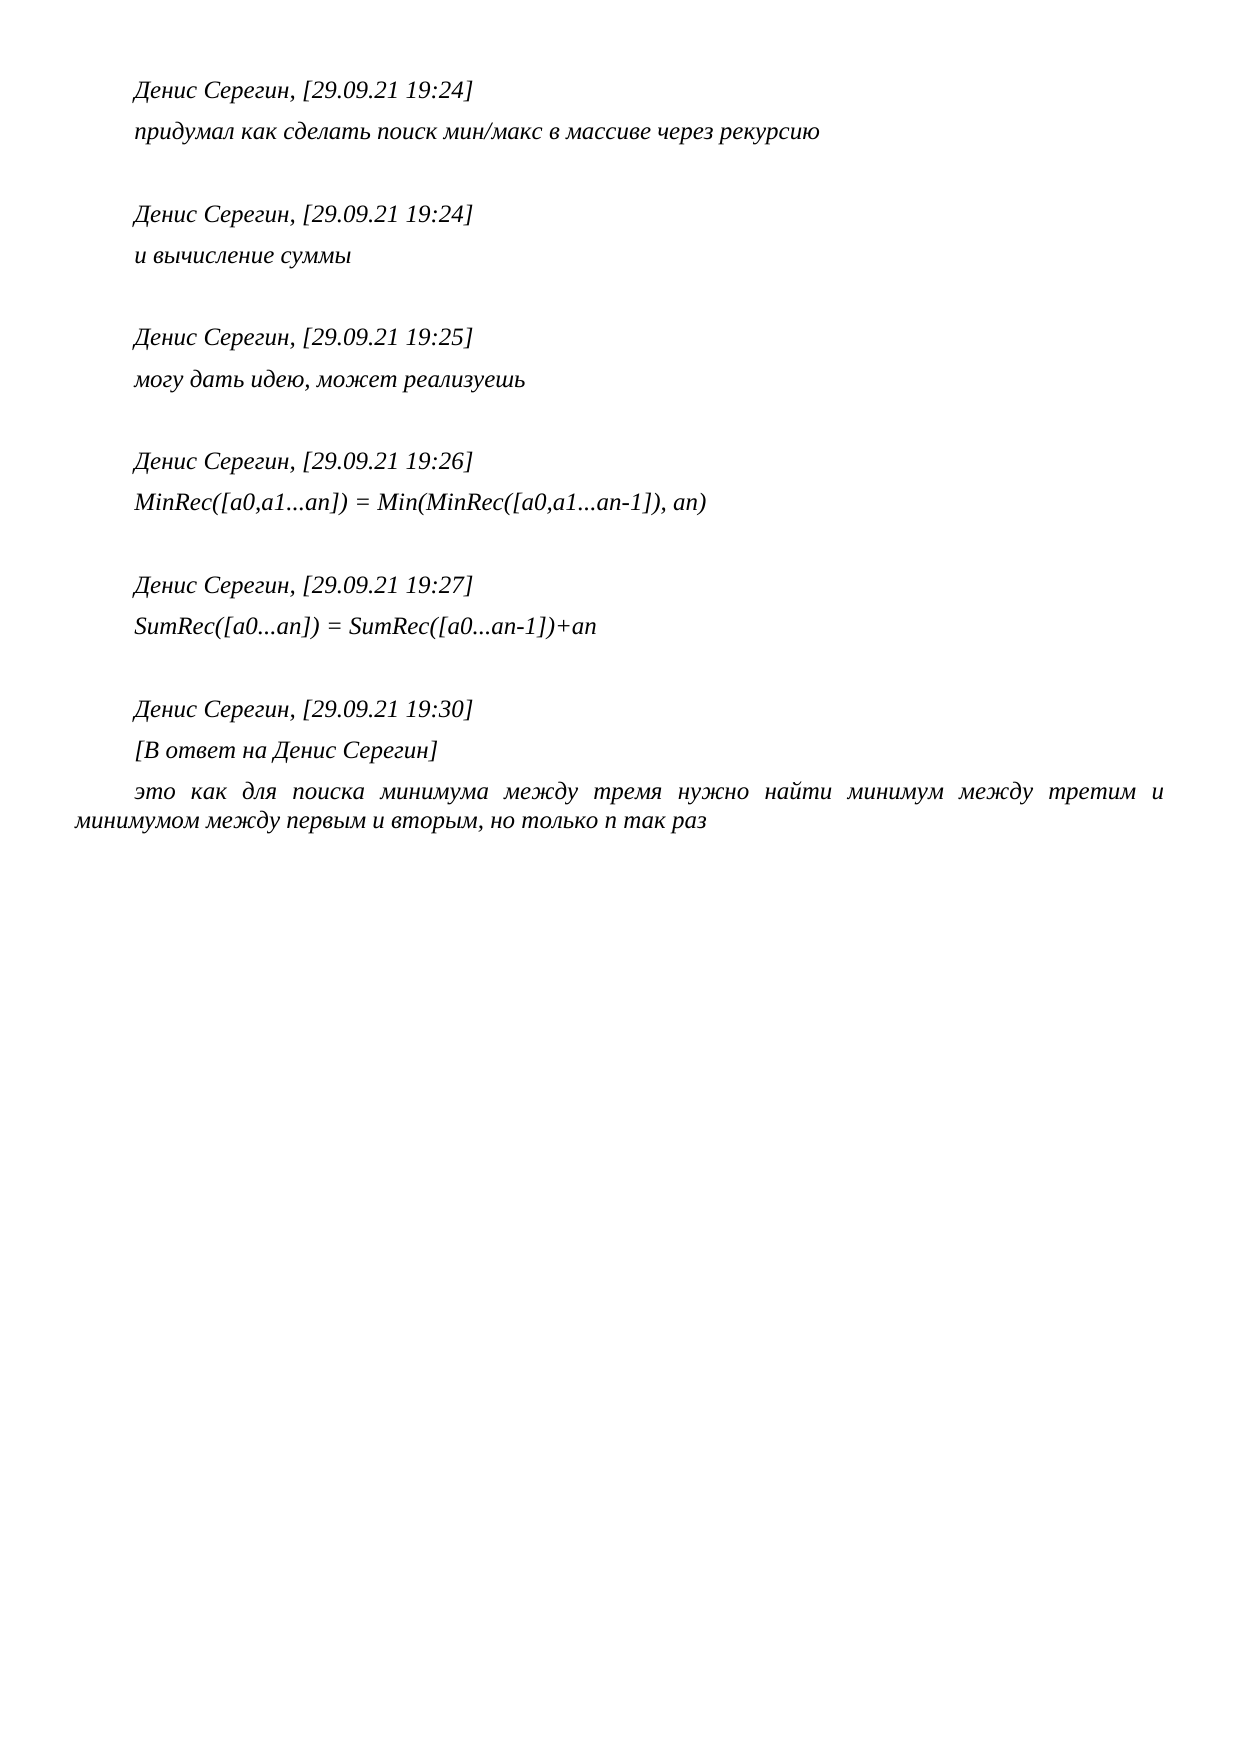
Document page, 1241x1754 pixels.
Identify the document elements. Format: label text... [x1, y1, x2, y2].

text MinRec([a0,a1...an]) = Min(MinRec([a0,a1...an-1]), an) [75, 487, 1165, 516]
text это как для поиска минимума между тремя нужно найти минимум между третим и минимумом между первым и вторым, но только n так раз [75, 776, 1165, 834]
text SumRec([a0...an]) = SumRec([a0...an-1])+an [75, 611, 1165, 640]
text Денис Серегин, [29.09.21 19:24] [75, 75, 1165, 104]
text [В ответ на Денис Серегин] [75, 735, 1165, 764]
text Денис Серегин, [29.09.21 19:30] [75, 694, 1165, 722]
text придумал как сделать поиск мин/макс в массиве через рекурсию [75, 116, 1165, 145]
text Денис Серегин, [29.09.21 19:27] [75, 570, 1165, 599]
text Денис Серегин, [29.09.21 19:26] [75, 446, 1165, 475]
text и вычисление суммы [75, 240, 1165, 269]
text Денис Серегин, [29.09.21 19:25] [75, 322, 1165, 351]
text могу дать идею, может реализуешь [75, 364, 1165, 392]
text Денис Серегин, [29.09.21 19:24] [75, 199, 1165, 227]
